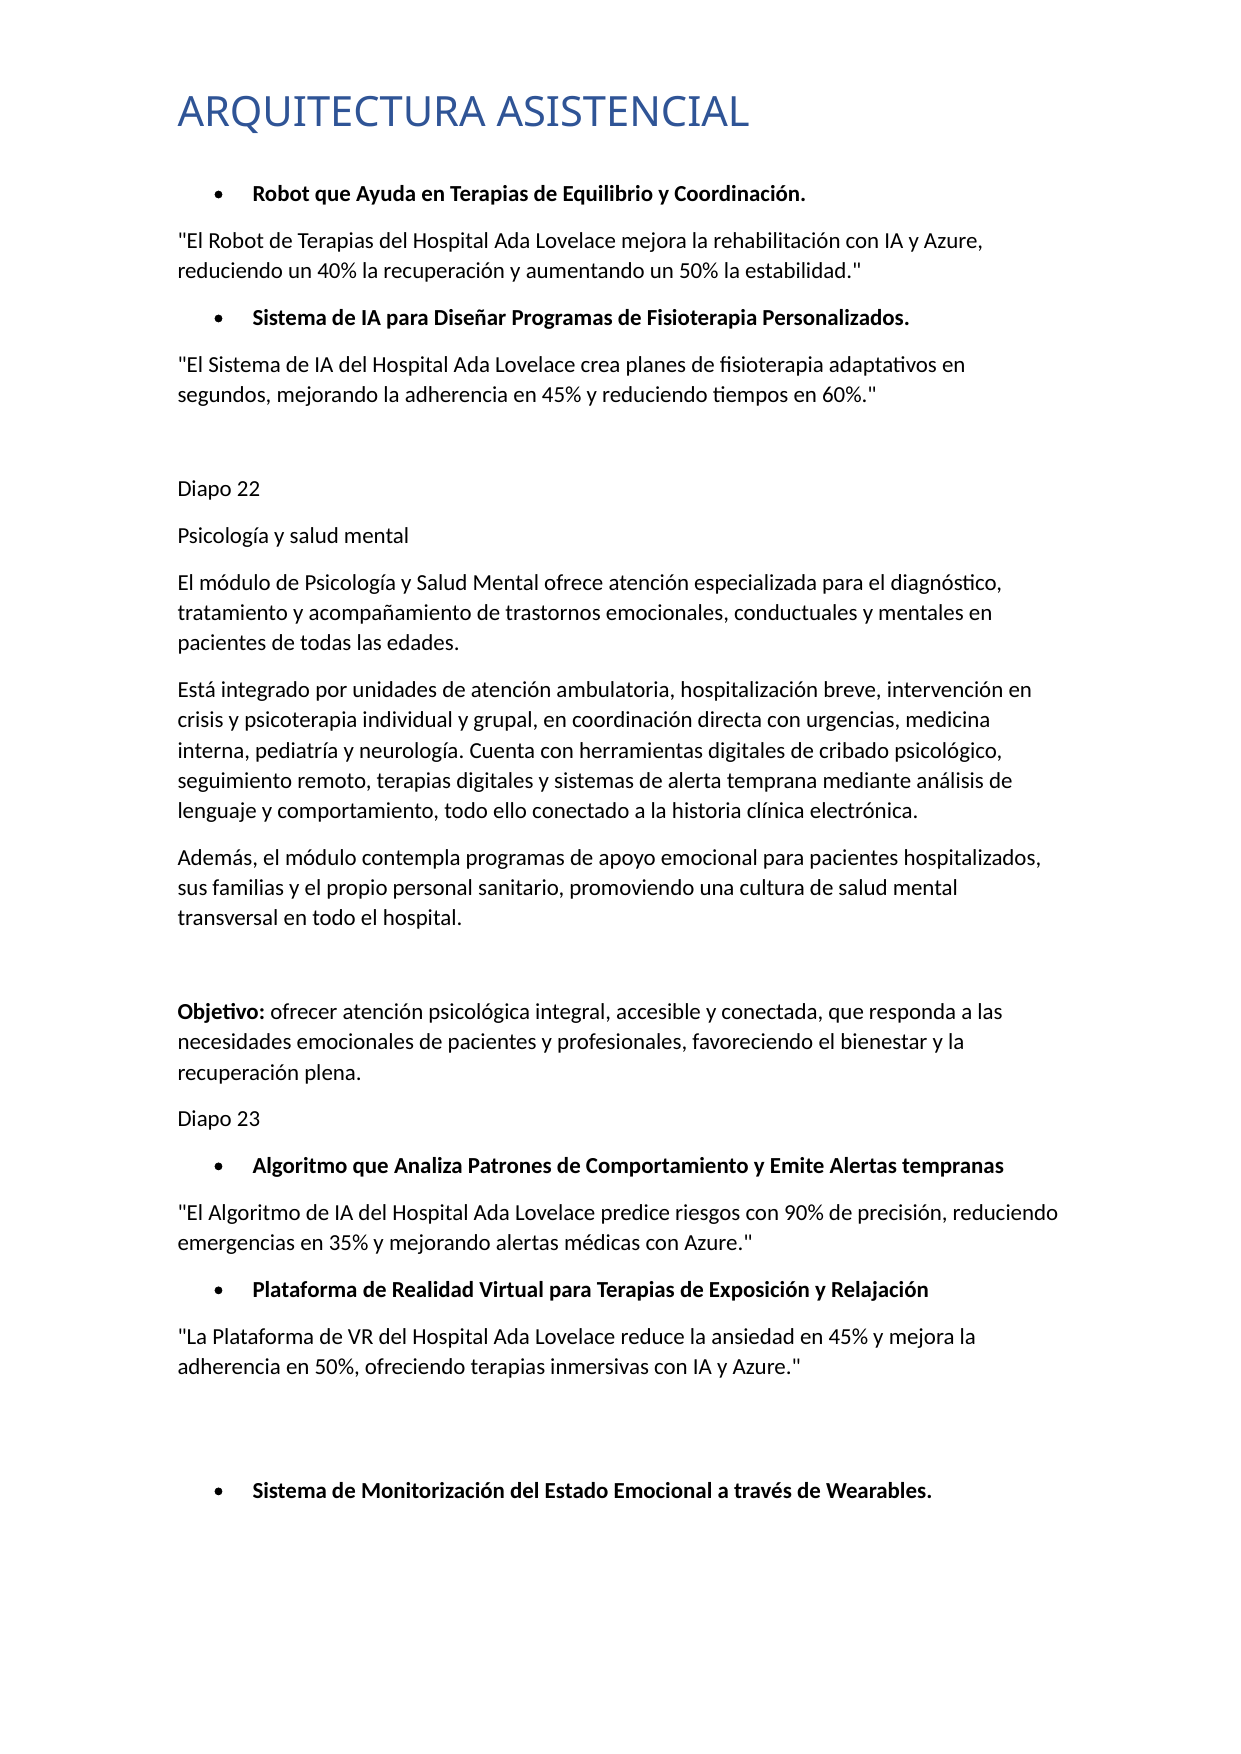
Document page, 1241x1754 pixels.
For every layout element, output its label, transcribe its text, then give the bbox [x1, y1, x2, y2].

list Algoritmo que Analiza Patrones de Comportamiento y Emite Alertas tempranas [215, 1151, 1063, 1179]
text "El Sistema de IA del Hospital Ada Lovelace crea planes de fisioterapia adaptativos en segundos, mejorando la adherencia en 45% y reduciendo tiempos en 60%." [177, 350, 1063, 408]
list Sistema de IA para Diseñar Programas de Fisioterapia Personalizados. [215, 303, 1063, 331]
list Sistema de Monitorización del Estado Emocional a través de Wearables. [215, 1476, 1063, 1504]
text El módulo de Psicología y Salud Mental ofrece atención especializada para el diagnóstico, tratamiento y acompañamiento de trastornos emocionales, conductuales y mentales en pacientes de todas las edades. [177, 568, 1063, 656]
list Plataforma de Realidad Virtual para Terapias de Exposición y Relajación [215, 1275, 1063, 1303]
text "El Algoritmo de IA del Hospital Ada Lovelace predice riesgos con 90% de precisión, reduciendo emergencias en 35% y mejorando alertas médicas con Azure." [177, 1198, 1063, 1256]
text "La Plataforma de VR del Hospital Ada Lovelace reduce la ansiedad en 45% y mejora la adherencia en 50%, ofreciendo terapias inmersivas con IA y Azure." [177, 1322, 1063, 1380]
text Diapo 23 [177, 1104, 1063, 1132]
text Diapo 22 [177, 474, 1063, 502]
text Psicología y salud mental [177, 521, 1063, 549]
text Está integrado por unidades de atención ambulatoria, hospitalización breve, intervención en crisis y psicoterapia individual y grupal, en coordinación directa con urgencias, medicina interna, pediatría y neurología. Cuenta con herramientas digitales de cribado psicológico, seguimiento remoto, terapias digitales y sistemas de alerta temprana mediante análisis de lenguaje y comportamiento, todo ello conectado a la historia clínica electrónica. [177, 675, 1063, 824]
text Además, el módulo contempla programas de apoyo emocional para pacientes hospitalizados, sus familias y el propio personal sanitario, promoviendo una cultura de salud mental transversal en todo el hospital. [177, 843, 1063, 931]
text "El Robot de Terapias del Hospital Ada Lovelace mejora la rehabilitación con IA y Azure, reduciendo un 40% la recuperación y aumentando un 50% la estabilidad." [177, 226, 1063, 284]
list Robot que Ayuda en Terapias de Equilibrio y Coordinación. [215, 179, 1063, 207]
text Objetivo: ofrecer atención psicológica integral, accesible y conectada, que responda a las necesidades emocionales de pacientes y profesionales, favoreciendo el bienestar y la recuperación plena. [177, 997, 1063, 1086]
